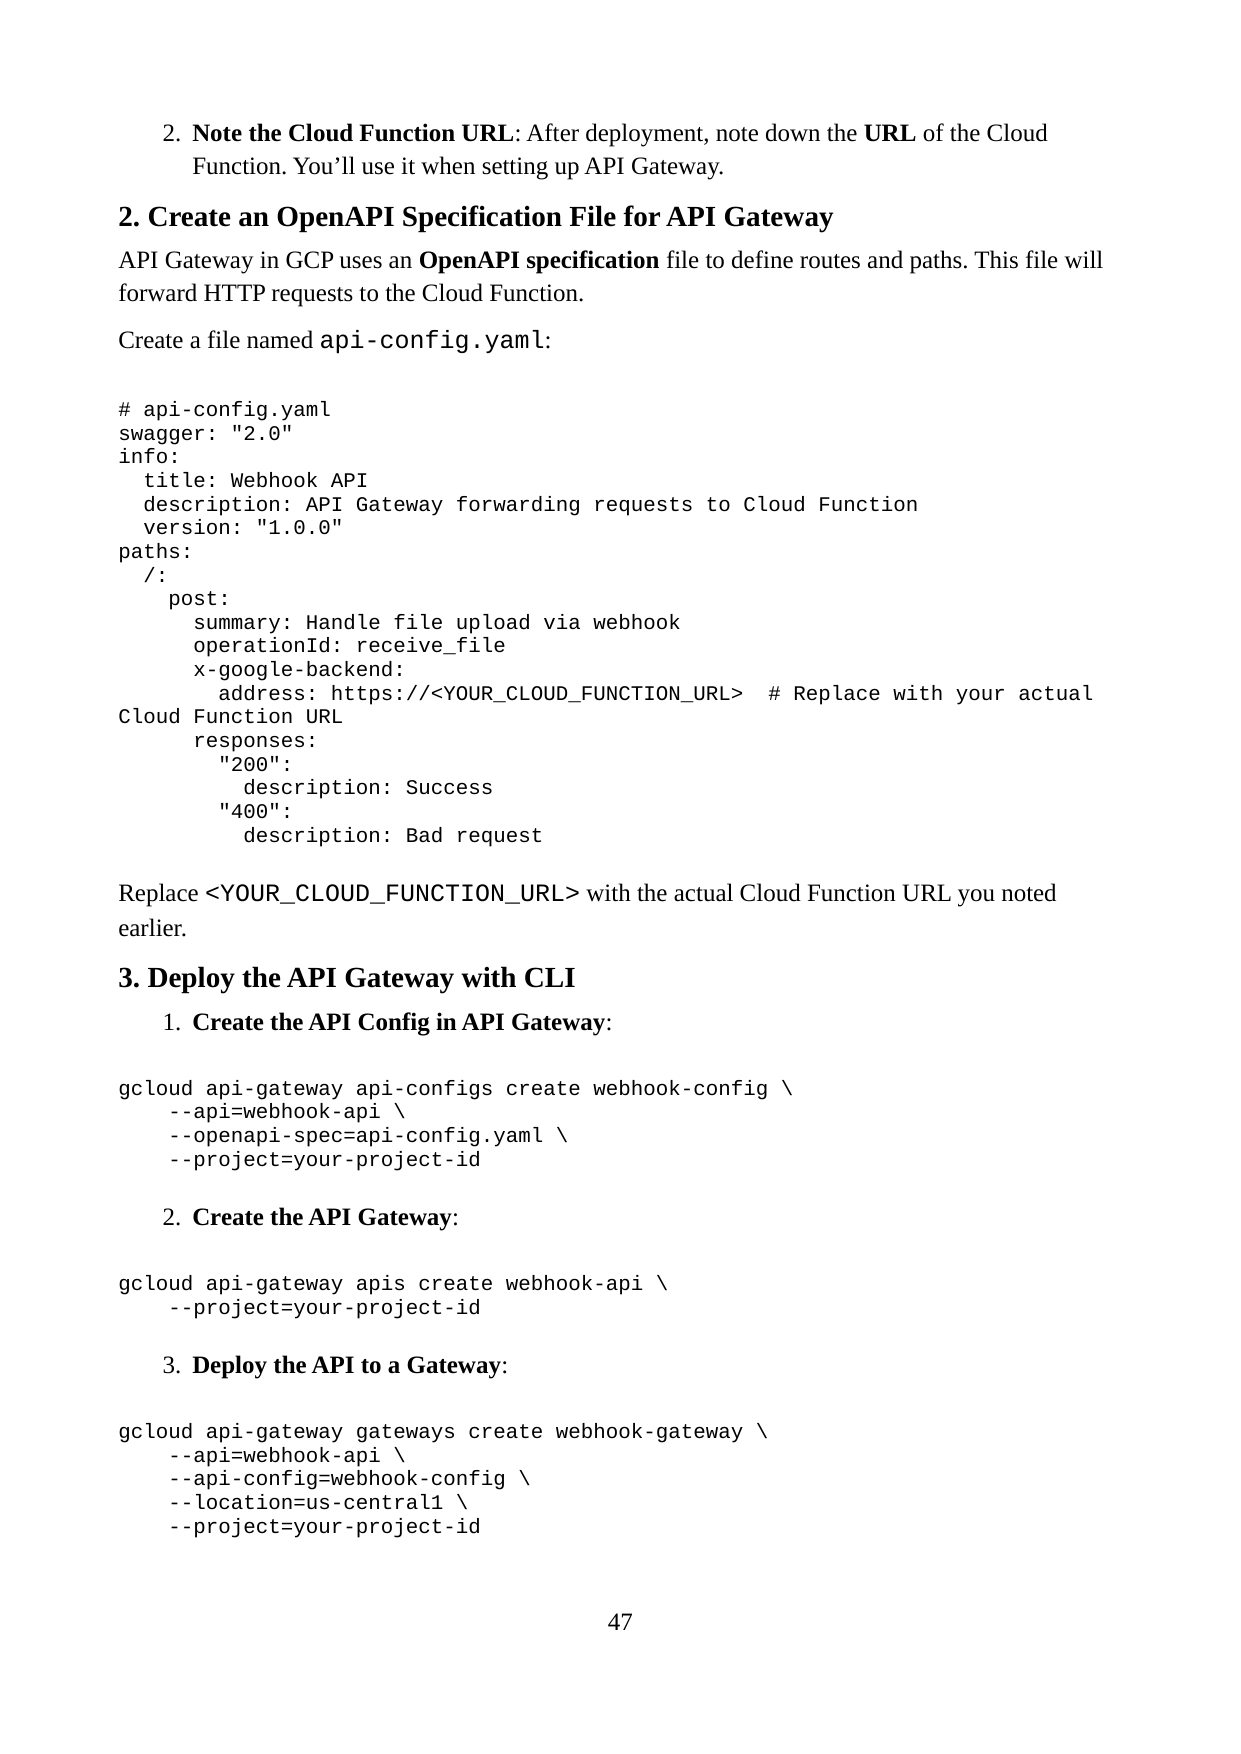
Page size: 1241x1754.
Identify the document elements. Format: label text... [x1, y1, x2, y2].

list gcloud api-gateway apis create webhook-api \ [118, 1273, 1122, 1297]
subtitle 3. Deploy the API Gateway with CLI [118, 961, 1122, 994]
list Deploy the API to a Gateway: [162, 1350, 1122, 1379]
text paths: [118, 541, 1122, 564]
list --api=webhook-api \ [118, 1101, 1122, 1125]
text description: API Gateway forwarding requests to Cloud Function [118, 494, 1122, 517]
text responses: [118, 730, 1122, 754]
list --project=your-project-id [118, 1297, 1122, 1320]
list Note the Cloud Function URL: After deployment, note down the URL of the Cloud Function. You’ll use it when setting up API Gateway. [162, 118, 1122, 180]
text description: Bad request [118, 825, 1122, 848]
text summary: Handle file upload via webhook [118, 612, 1122, 636]
text title: Webhook API [118, 470, 1122, 494]
text version: "1.0.0" [118, 517, 1122, 541]
list --project=your-project-id [118, 1149, 1122, 1172]
text "200": [118, 754, 1122, 777]
text x-google-backend: [118, 659, 1122, 683]
list --api=webhook-api \ [118, 1445, 1122, 1468]
list Create the API Gateway: [162, 1202, 1122, 1231]
list --location=us-central1 \ [118, 1492, 1122, 1516]
list gcloud api-gateway api-configs create webhook-config \ [118, 1078, 1122, 1101]
text API Gateway in GCP uses an OpenAPI specification file to define routes and paths. This file will forward HTTP requests to the Cloud Function. [118, 245, 1122, 307]
text post: [118, 588, 1122, 612]
list gcloud api-gateway gateways create webhook-gateway \ [118, 1421, 1122, 1445]
text /: [118, 564, 1122, 588]
text # api-config.yaml [118, 399, 1122, 423]
text description: Success [118, 777, 1122, 801]
text Replace <YOUR_CLOUD_FUNCTION_URL> with the actual Cloud Function URL you noted earlier. [118, 878, 1122, 942]
text operationId: receive_file [118, 636, 1122, 659]
text swagger: "2.0" [118, 423, 1122, 446]
text Create a file named api-config.yaml: [118, 325, 1122, 356]
text info: [118, 446, 1122, 470]
list Create the API Config in API Gateway: [162, 1007, 1122, 1035]
list --project=your-project-id [118, 1516, 1122, 1539]
text "400": [118, 801, 1122, 825]
list --api-config=webhook-config \ [118, 1468, 1122, 1492]
text address: https://<YOUR_CLOUD_FUNCTION_URL> # Replace with your actual Cloud Function URL [118, 683, 1122, 730]
subtitle 2. Create an OpenAPI Specification File for API Gateway [118, 199, 1122, 232]
list --openapi-spec=api-config.yaml \ [118, 1125, 1122, 1149]
